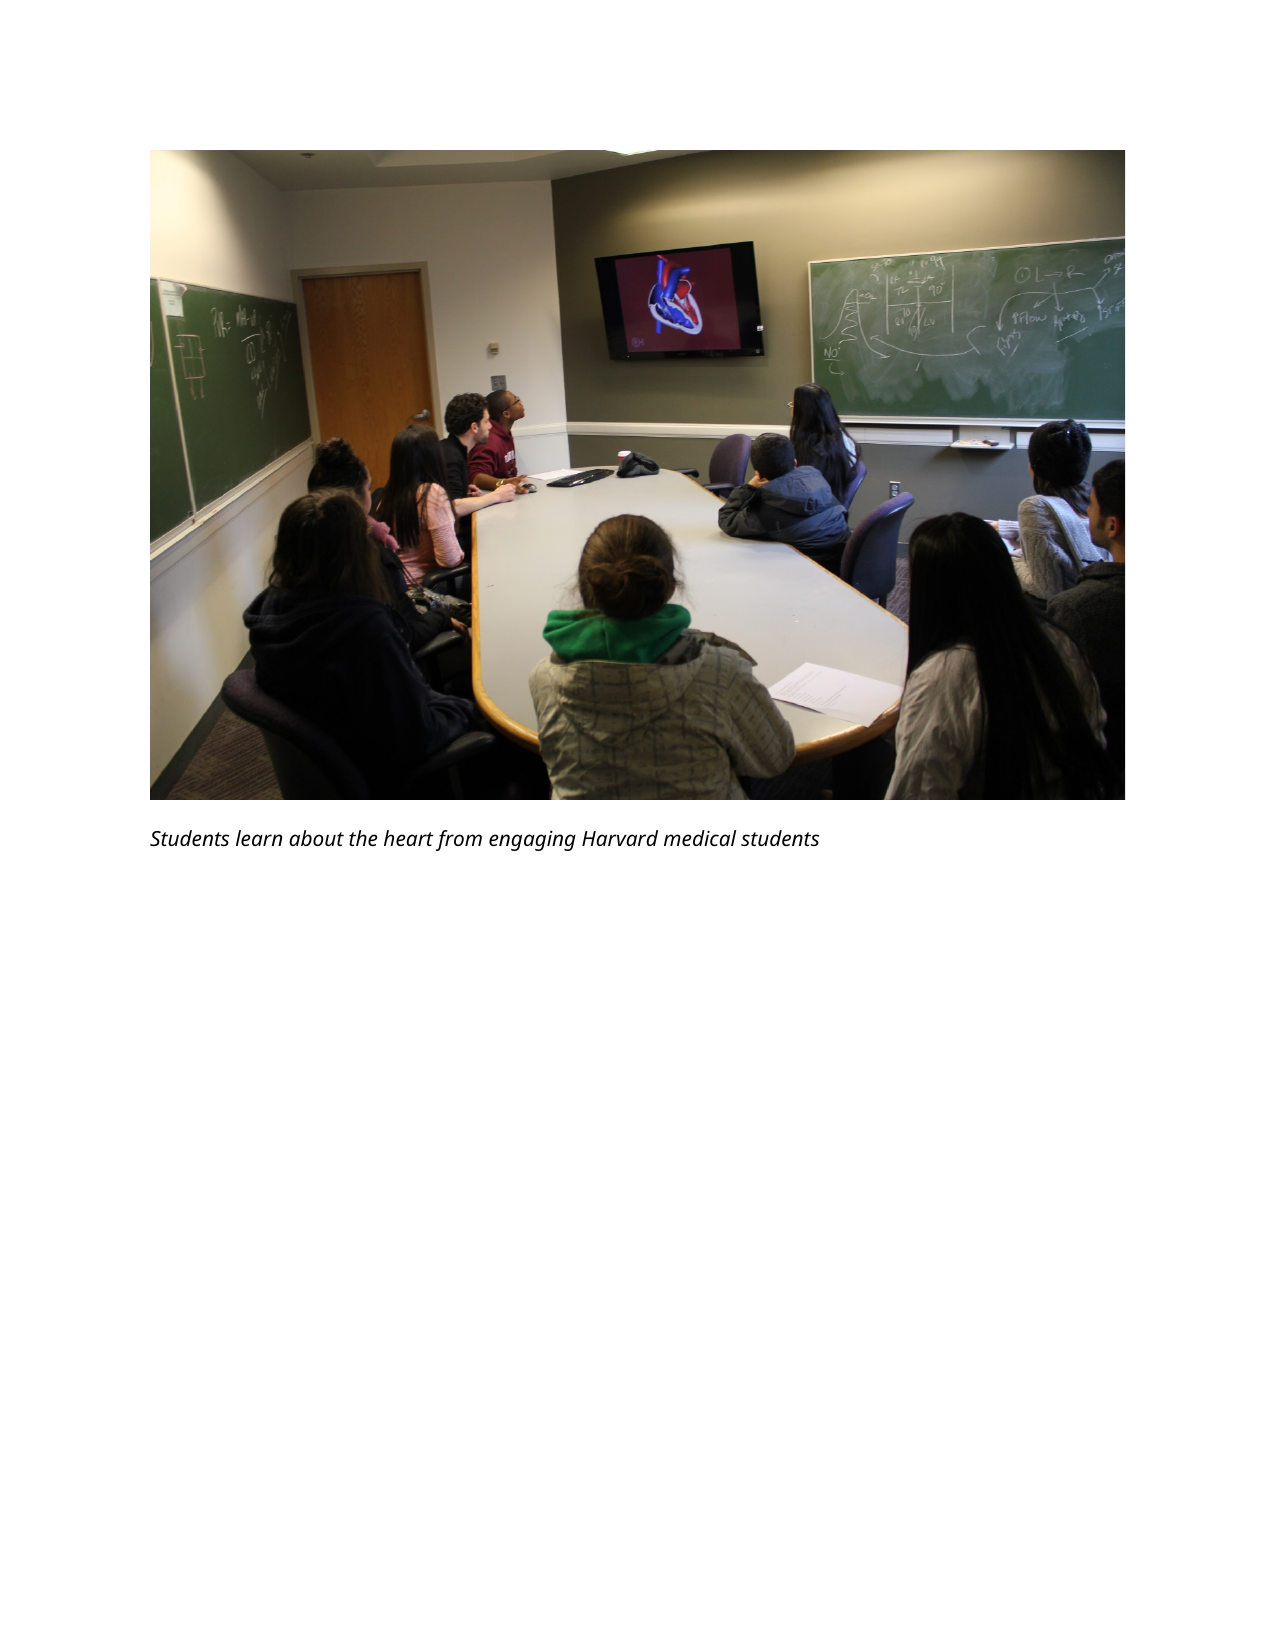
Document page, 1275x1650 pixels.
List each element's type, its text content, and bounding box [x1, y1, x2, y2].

text Students learn about the heart from engaging Harvard medical students [150, 824, 1125, 853]
picture [150, 150, 1125, 800]
